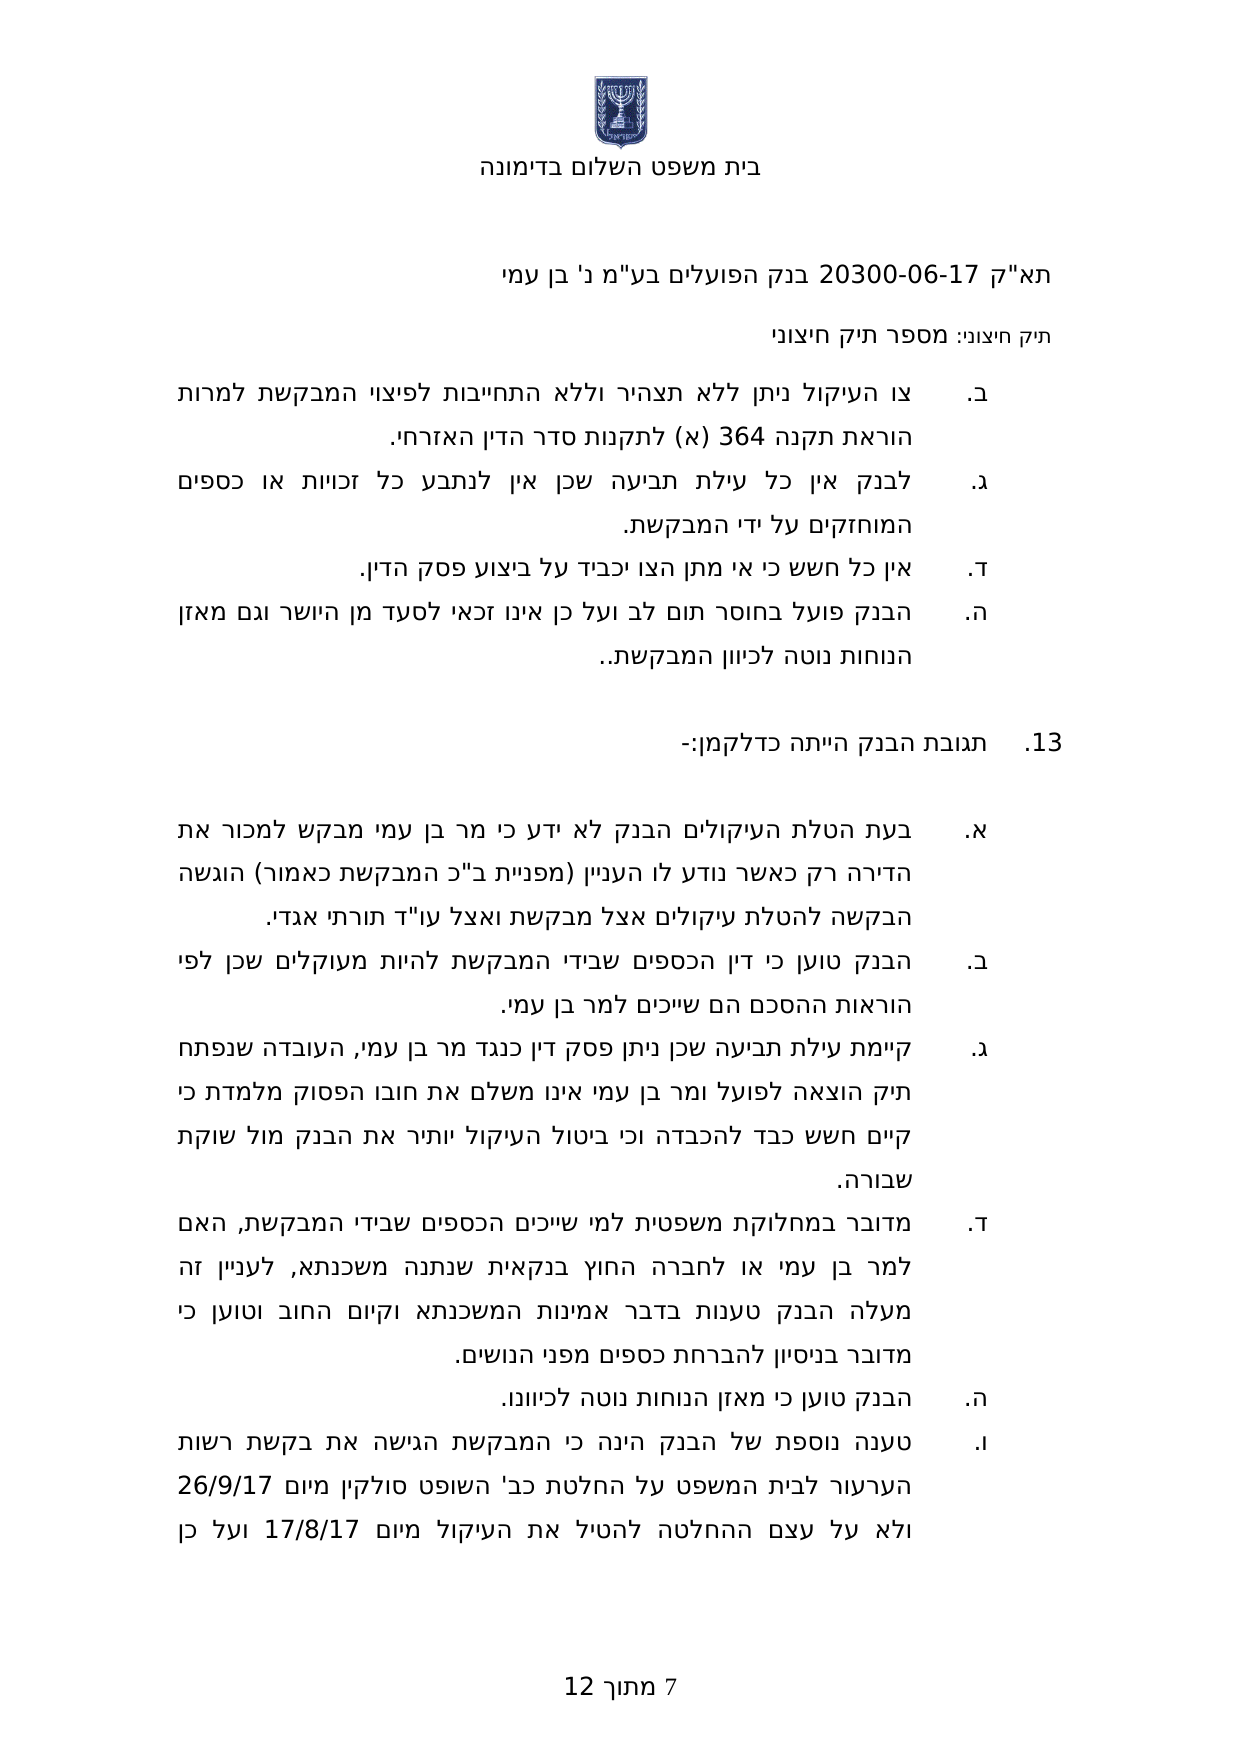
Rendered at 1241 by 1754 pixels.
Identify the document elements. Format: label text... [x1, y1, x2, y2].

text ג. קיימת עילת תביעה שכן ניתן פסק דין כנגד מר בן עמי, העובדה שנפתח תיק הוצאה לפועל ומר בן עמי אינו משלם את חובו הפסוק מלמדת כי קיים חשש כבד להכבדה וכי ביטול העיקול יותיר את הבנק מול שוקת שבורה. [177, 1034, 988, 1194]
text 13. תגובת הבנק הייתה כדלקמן:- [177, 728, 1063, 757]
text ב. צו העיקול ניתן ללא תצהיר וללא התחייבות לפיצוי המבקשת למרות הוראת תקנה 364 (א) לתקנות סדר הדין האזרחי. [177, 379, 988, 452]
picture [589, 75, 651, 152]
text א. בעת הטלת העיקולים הבנק לא ידע כי מר בן עמי מבקש למכור את הדירה רק כאשר נודע לו העניין (מפניית ב"כ המבקשת כאמור) הוגשה הבקשה להטלת עיקולים אצל מבקשת ואצל עו"ד תורתי אגדי. [177, 815, 988, 932]
text ה. הבנק טוען כי מאזן הנוחות נוטה לכיוונו. [177, 1384, 988, 1413]
text ד. אין כל חשש כי אי מתן הצו יכביד על ביצוע פסק הדין. [177, 554, 988, 583]
text ג. לבנק אין כל עילת תביעה שכן אין לנתבע כל זכויות או כספים המוחזקים על ידי המבקשת. [177, 466, 988, 539]
text ד. מדובר במחלוקת משפטית למי שייכים הכספים שבידי המבקשת, האם למר בן עמי או לחברה החוץ בנקאית שנתנה משכנתא, לעניין זה מעלה הבנק טענות בדבר אמינות המשכנתא וקיום החוב וטוען כי מדובר בניסיון להברחת כספים מפני הנושים. [177, 1209, 988, 1369]
text ב. הבנק טוען כי דין הכספים שבידי המבקשת להיות מעוקלים שכן לפי הוראות ההסכם הם שייכים למר בן עמי. [177, 946, 988, 1019]
text ה. הבנק פועל בחוסר תום לב ועל כן אינו זכאי לסעד מן היושר וגם מאזן הנוחות נוטה לכיוון המבקשת.. [177, 597, 988, 670]
